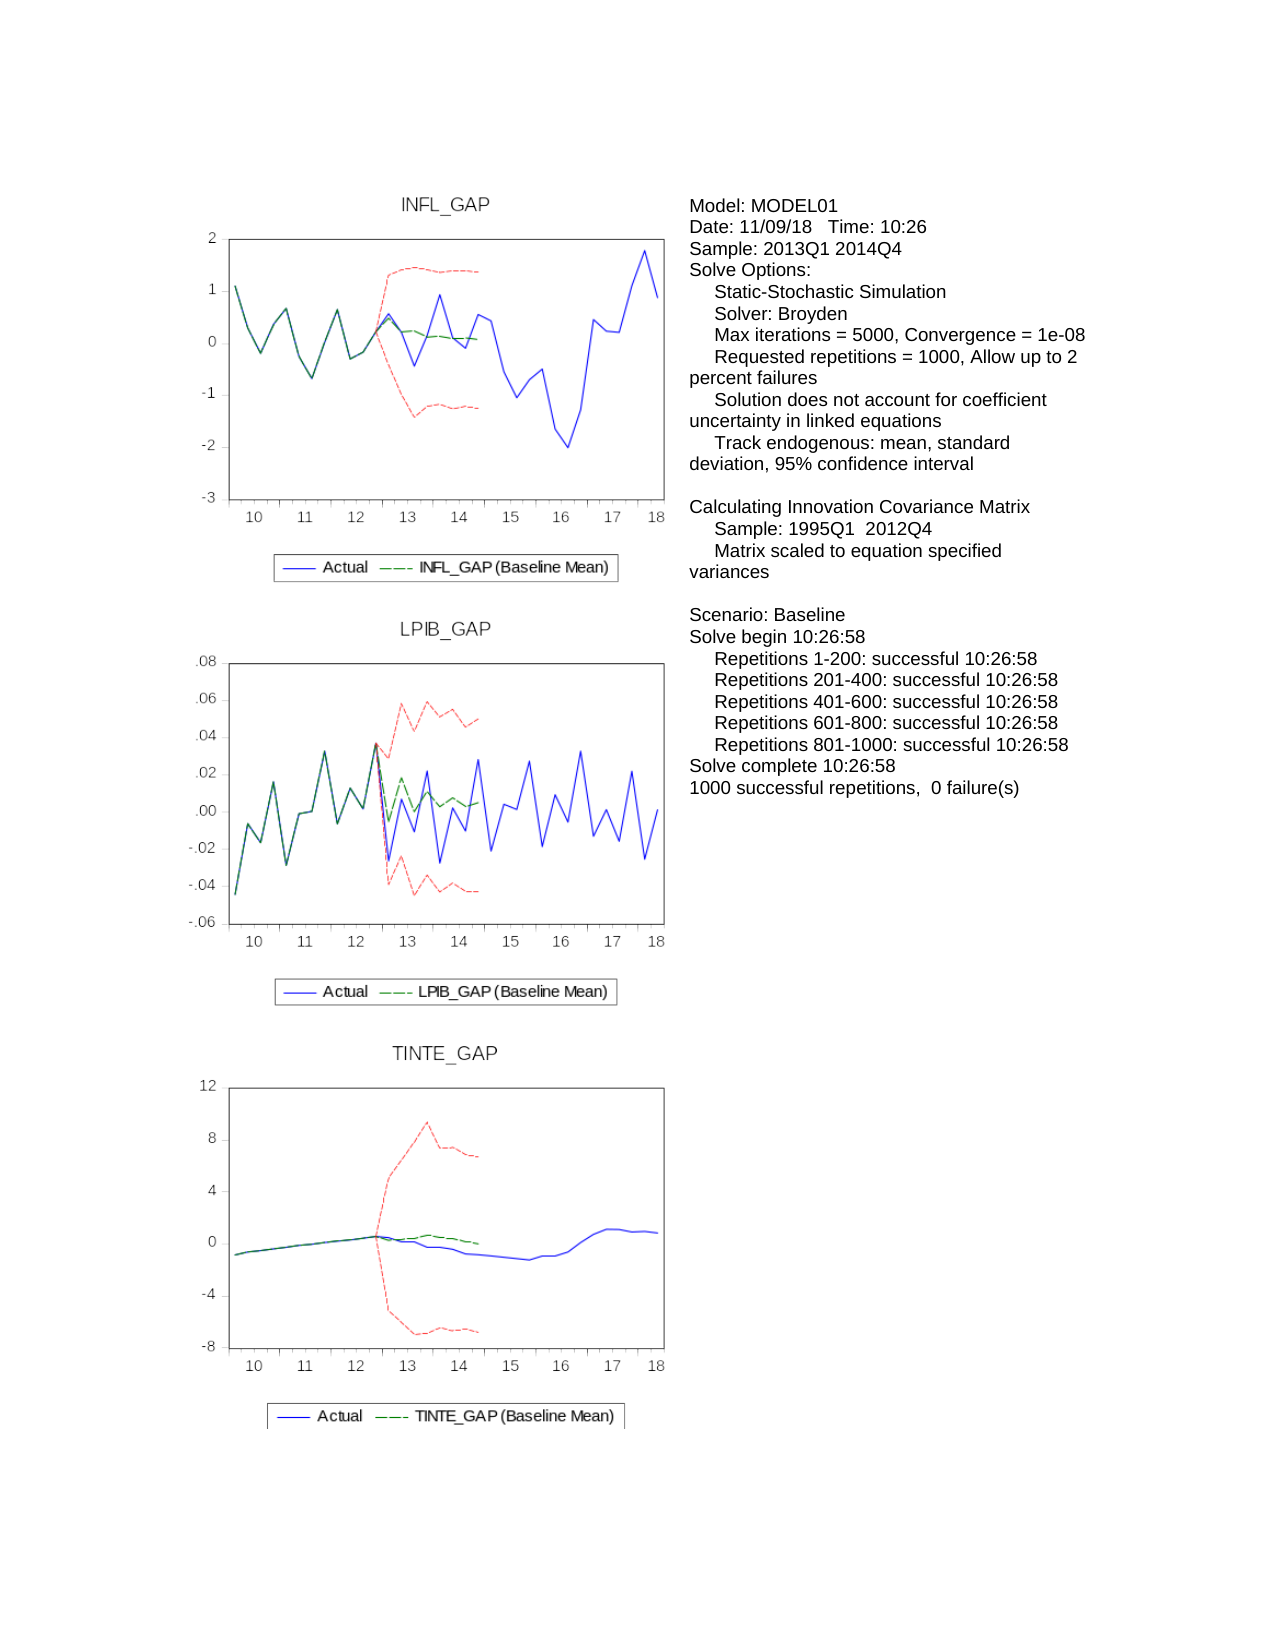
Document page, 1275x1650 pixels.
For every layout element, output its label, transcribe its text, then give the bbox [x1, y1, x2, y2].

table_header Model: MODEL01 Date: 11/09/18 Time: 10:26 Sample: 2013Q1 2014Q4 Solve Options: Static-Stochastic Simulation Solver: Broyden Max iterations = 5000, Convergence = 1e-08 Requested repetitions = 1000, Allow up to 2 percent failures Solution does not account for coefficient uncertainty in linked equations Track endogenous: mean, standard deviation, 95% confidence interval Calculating Innovation Covariance Matrix Sample: 1995Q1 2012Q4 Matrix scaled to equation specified variances Scenario: Baseline Solve begin 10:26:58 Repetitions 1-200: successful 10:26:58 Repetitions 201-400: successful 10:26:58 Repetitions 401-600: successful 10:26:58 Repetitions 601-800: successful 10:26:58 Repetitions 801-1000: successful 10:26:58 Solve complete 10:26:58 1000 successful repetitions, 0 failure(s) [678, 195, 1098, 1429]
table_header [177, 195, 678, 1429]
